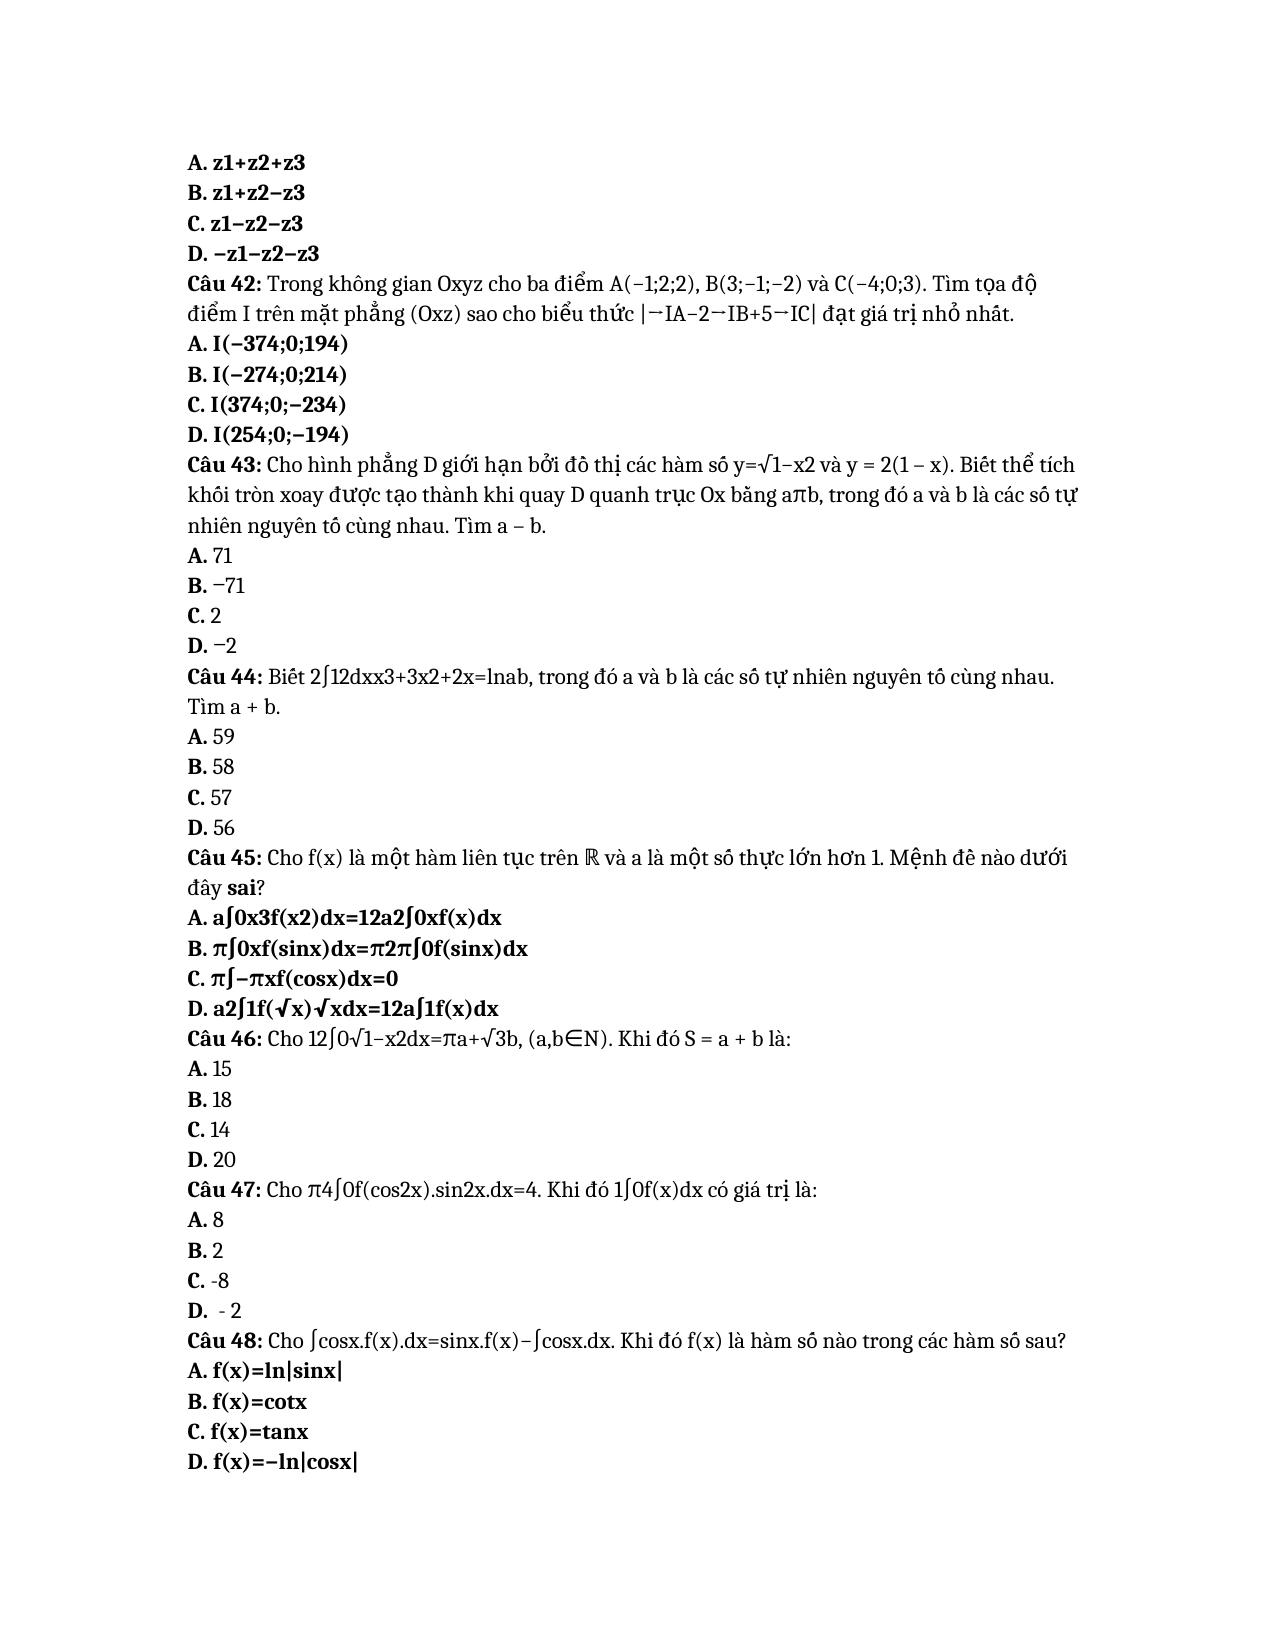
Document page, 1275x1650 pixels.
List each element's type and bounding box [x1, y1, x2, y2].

text [187, 150, 1087, 1475]
